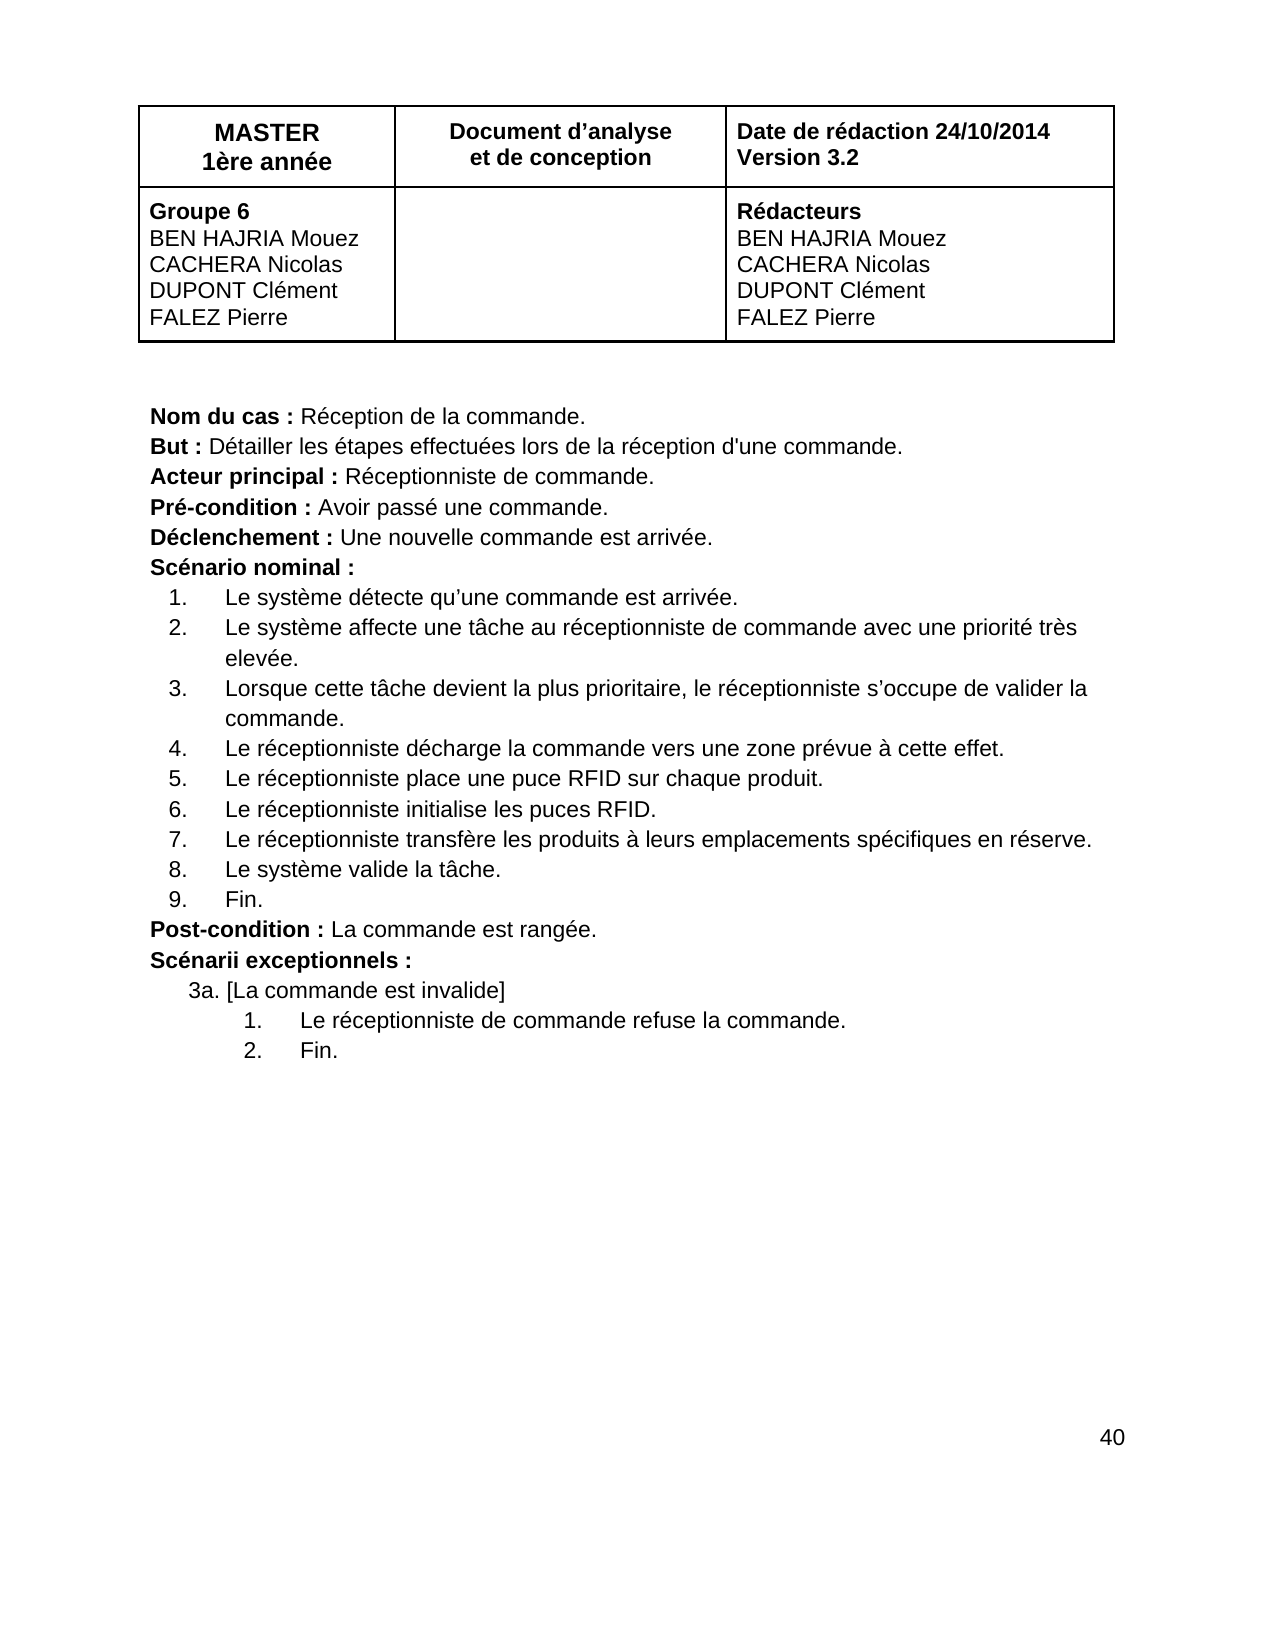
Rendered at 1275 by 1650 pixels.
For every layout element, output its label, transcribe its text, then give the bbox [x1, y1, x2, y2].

list Le réceptionniste décharge la commande vers une zone prévue à cette effet. [187, 735, 1125, 761]
list Le réceptionniste transfère les produits à leurs emplacements spécifiques en réserve. [187, 826, 1125, 852]
list Le système affecte une tâche au réceptionniste de commande avec une priorité très elevée. [187, 614, 1125, 671]
list Lorsque cette tâche devient la plus prioritaire, le réceptionniste s’occupe de valider la commande. [187, 675, 1125, 731]
text Déclenchement : Une nouvelle commande est arrivée. [150, 524, 1125, 550]
text Post-condition : La commande est rangée. [150, 916, 1125, 943]
list Fin. [262, 1037, 1125, 1063]
text But : Détailler les étapes effectuées lors de la réception d'une commande. [150, 433, 1125, 459]
list Le réceptionniste de commande refuse la commande. [262, 1007, 1125, 1033]
text Acteur principal : Réceptionniste de commande. [150, 463, 1125, 489]
text 3a. [La commande est invalide] [150, 977, 1125, 1003]
text Scénarii exceptionnels : [150, 947, 1125, 973]
list Le réceptionniste initialise les puces RFID. [187, 796, 1125, 822]
text Nom du cas : Réception de la commande. [150, 403, 1125, 429]
list Fin. [187, 886, 1125, 912]
text Pré-condition : Avoir passé une commande. [150, 493, 1125, 520]
text Scénario nominal : [150, 554, 1125, 580]
list Le système détecte qu’une commande est arrivée. [187, 584, 1125, 610]
list Le système valide la tâche. [187, 856, 1125, 882]
list Le réceptionniste place une puce RFID sur chaque produit. [187, 765, 1125, 792]
